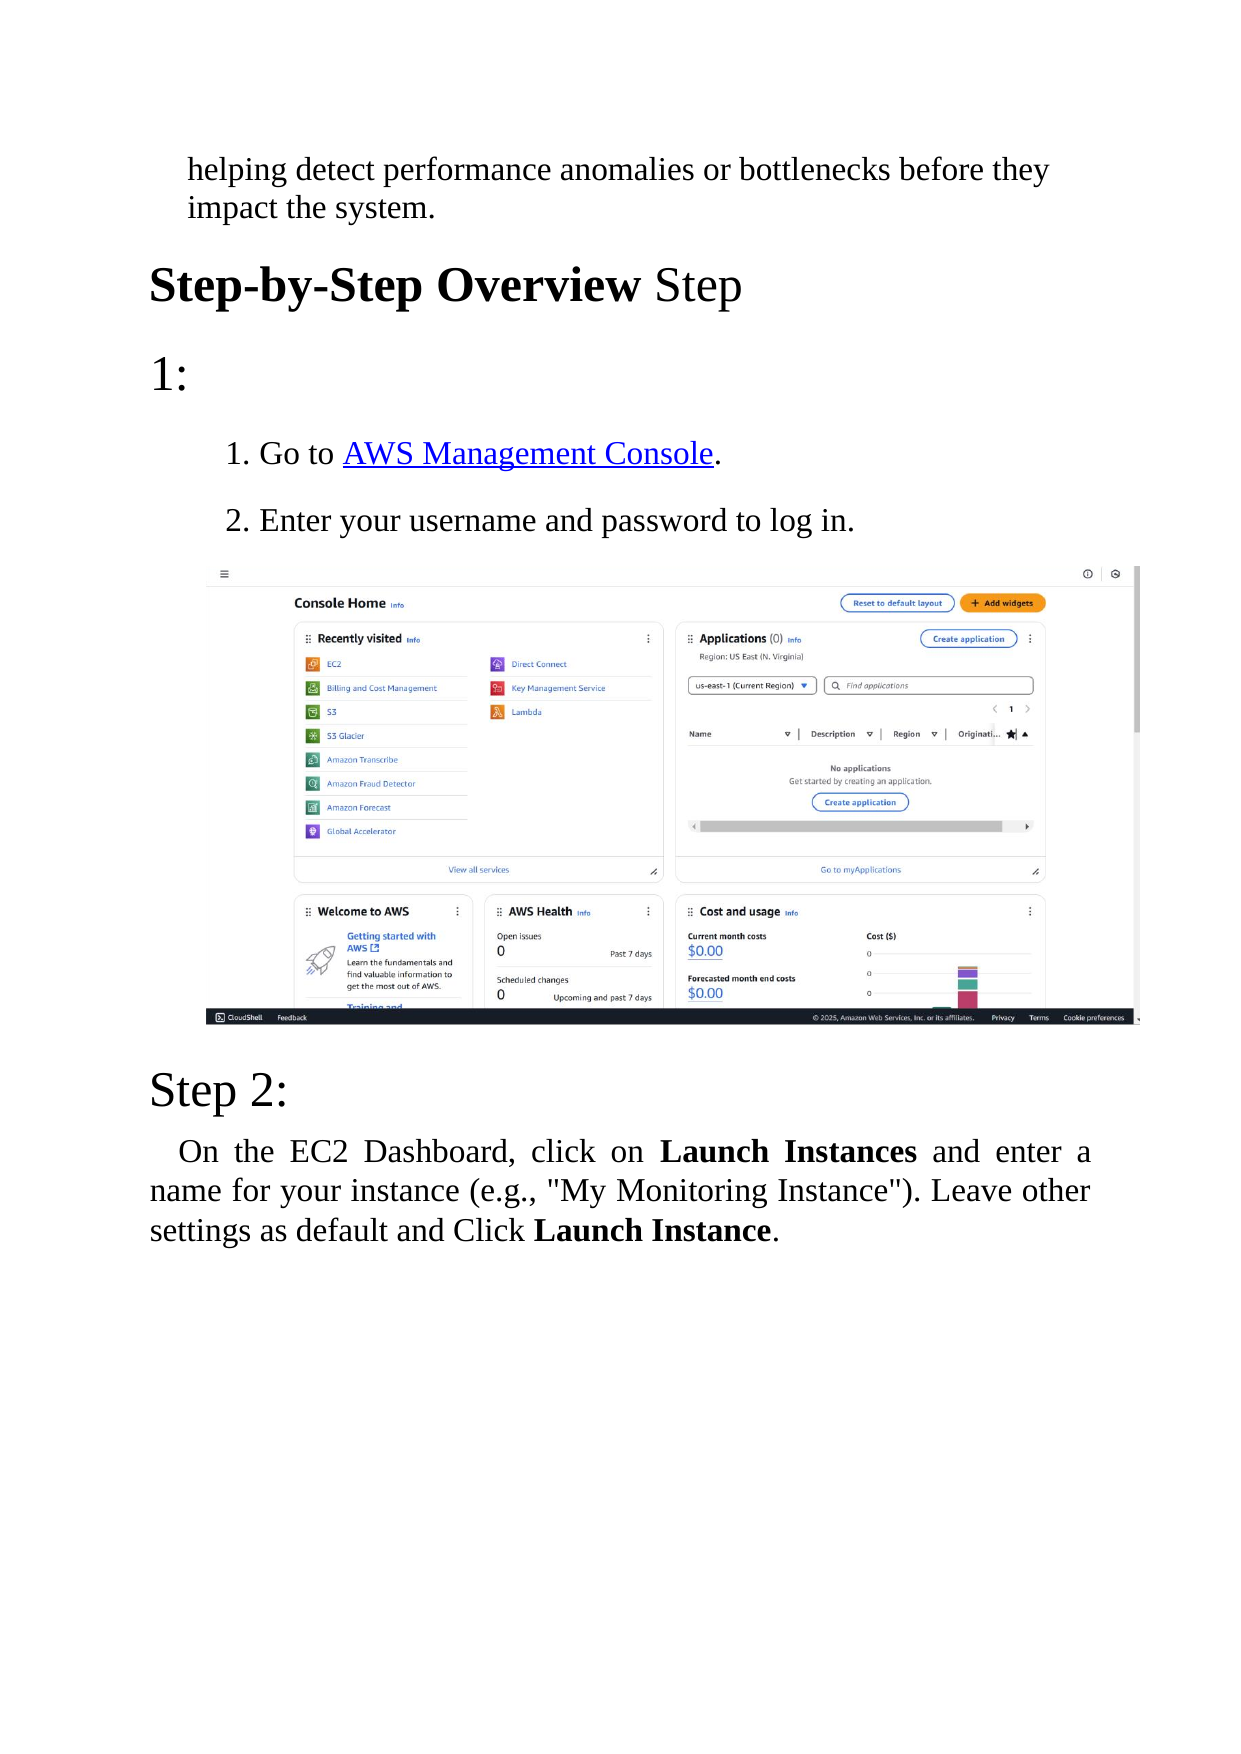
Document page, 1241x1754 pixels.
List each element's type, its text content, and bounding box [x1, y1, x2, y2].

picture [205, 566, 1140, 1025]
text On the EC2 Dashboard, click on Launch Instances and enter a name for your instance (e.g., "My Monitoring Instance"). Leave other settings as default and Click Launch Instance. [148, 1131, 1092, 1248]
text Step 2: [148, 1060, 1140, 1118]
text Step-by-Step Overview Step 1: [148, 255, 745, 401]
list Enter your username and password to log in. [225, 500, 1116, 538]
list Go to AWS Management Console. [225, 433, 1116, 471]
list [186, 150, 1094, 226]
